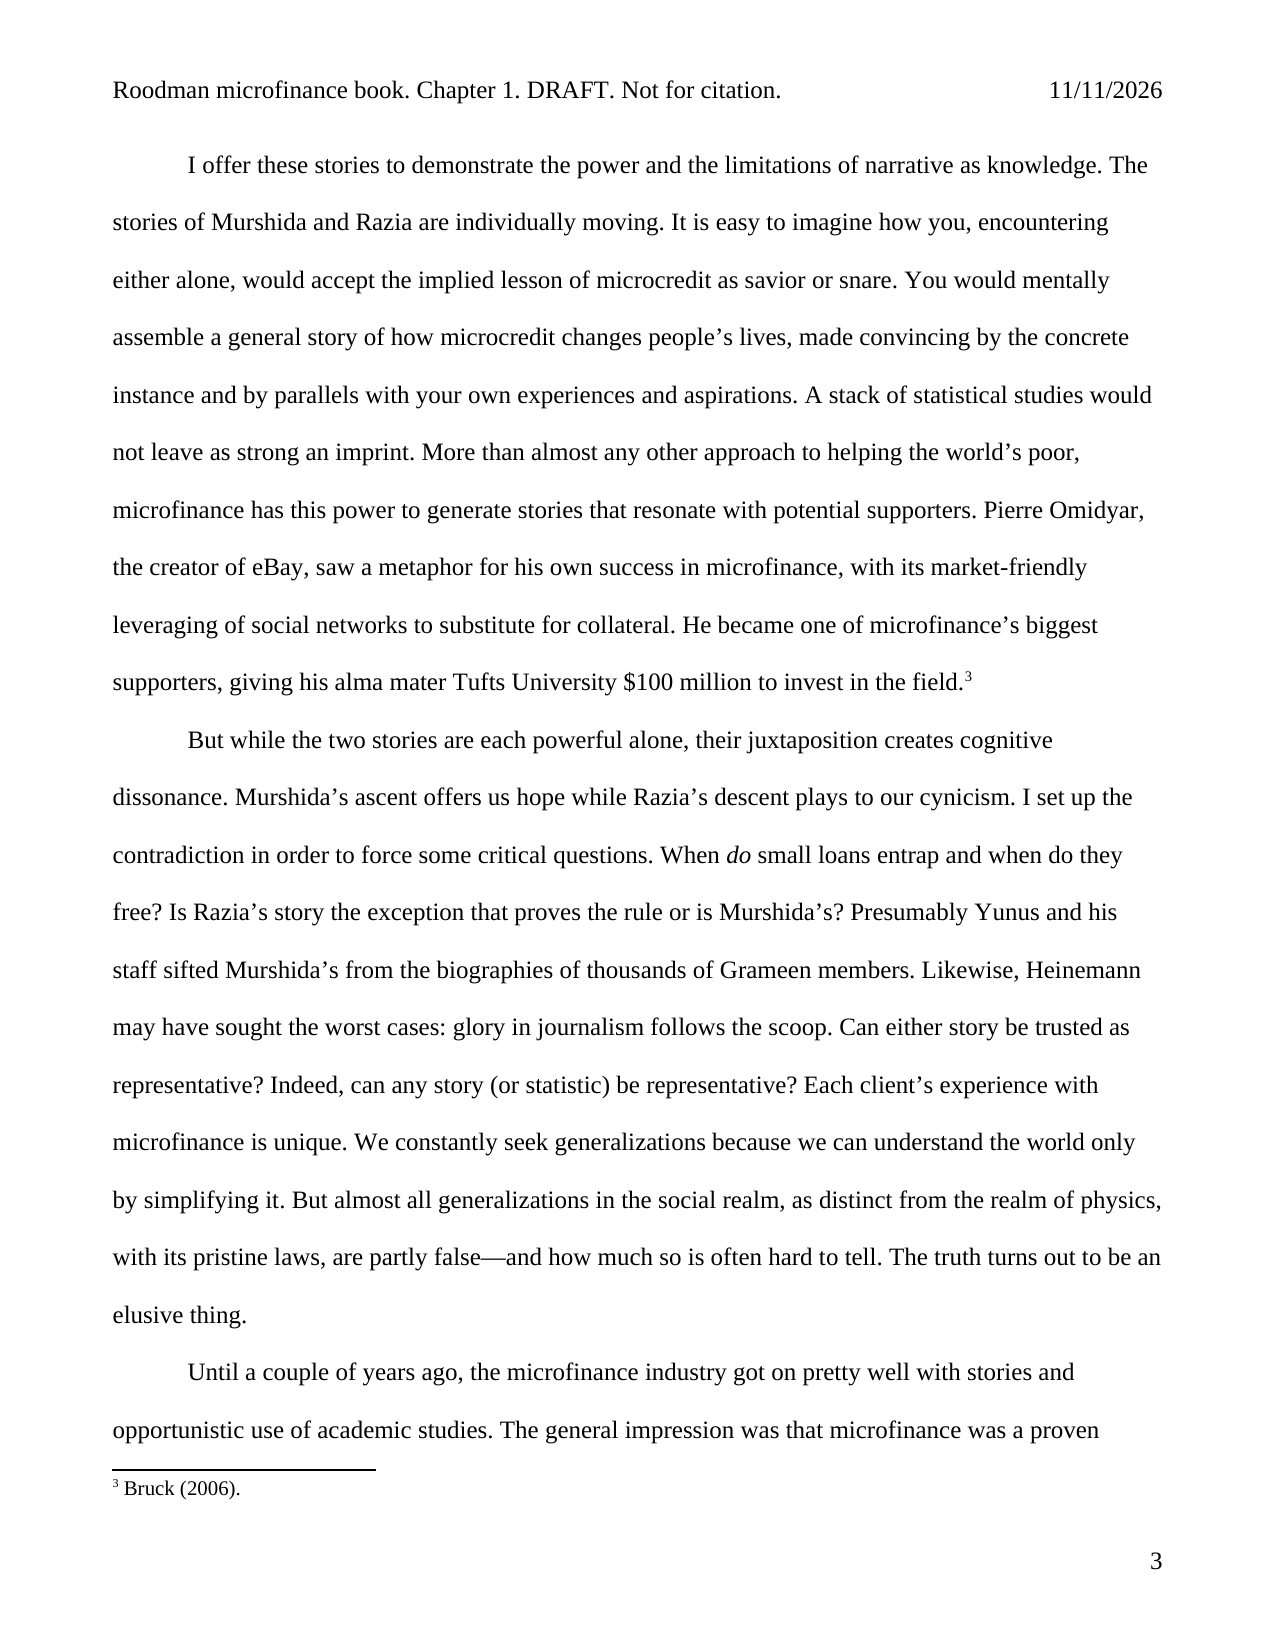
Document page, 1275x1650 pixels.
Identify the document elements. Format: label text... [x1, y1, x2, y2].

text I offer these stories to demonstrate the power and the limitations of narrative as knowledge. The stories of Murshida and Razia are individually moving. It is easy to imagine how you, encountering either alone, would accept the implied lesson of microcredit as savior or snare. You would mentally assemble a general story of how microcredit changes people’s lives, made convincing by the concrete instance and by parallels with your own experiences and aspirations. A stack of statistical studies would not leave as strong an imprint. More than almost any other approach to helping the world’s poor, microfinance has this power to generate stories that resonate with potential supporters. Pierre Omidyar, the creator of eBay, saw a metaphor for his own success in microfinance, with its market-friendly leveraging of social networks to substitute for collateral. He became one of microfinance’s biggest supporters, giving his alma mater Tufts University $100 million to invest in the field. [112, 150, 1162, 696]
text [112, 1357, 1162, 1444]
text But while the two stories are each powerful alone, their juxtaposition creates cognitive dissonance. Murshida’s ascent offers us hope while Razia’s descent plays to our cynicism. I set up the contradiction in order to force some critical questions. When do small loans entrap and when do they free? Is Razia’s story the exception that proves the rule or is Murshida’s? Presumably Yunus and his staff sifted Murshida’s from the biographies of thousands of Grameen members. Likewise, Heinemann may have sought the worst cases: glory in journalism follows the scoop. Can either story be trusted as representative? Indeed, can any story (or statistic) be representative? Each client’s experience with microfinance is unique. We constantly seek generalizations because we can understand the world only by simplifying it. But almost all generalizations in the social realm, as distinct from the realm of physics, with its pristine laws, are partly false—and how much so is often hard to tell. The truth turns out to be an elusive thing. [112, 725, 1162, 1329]
